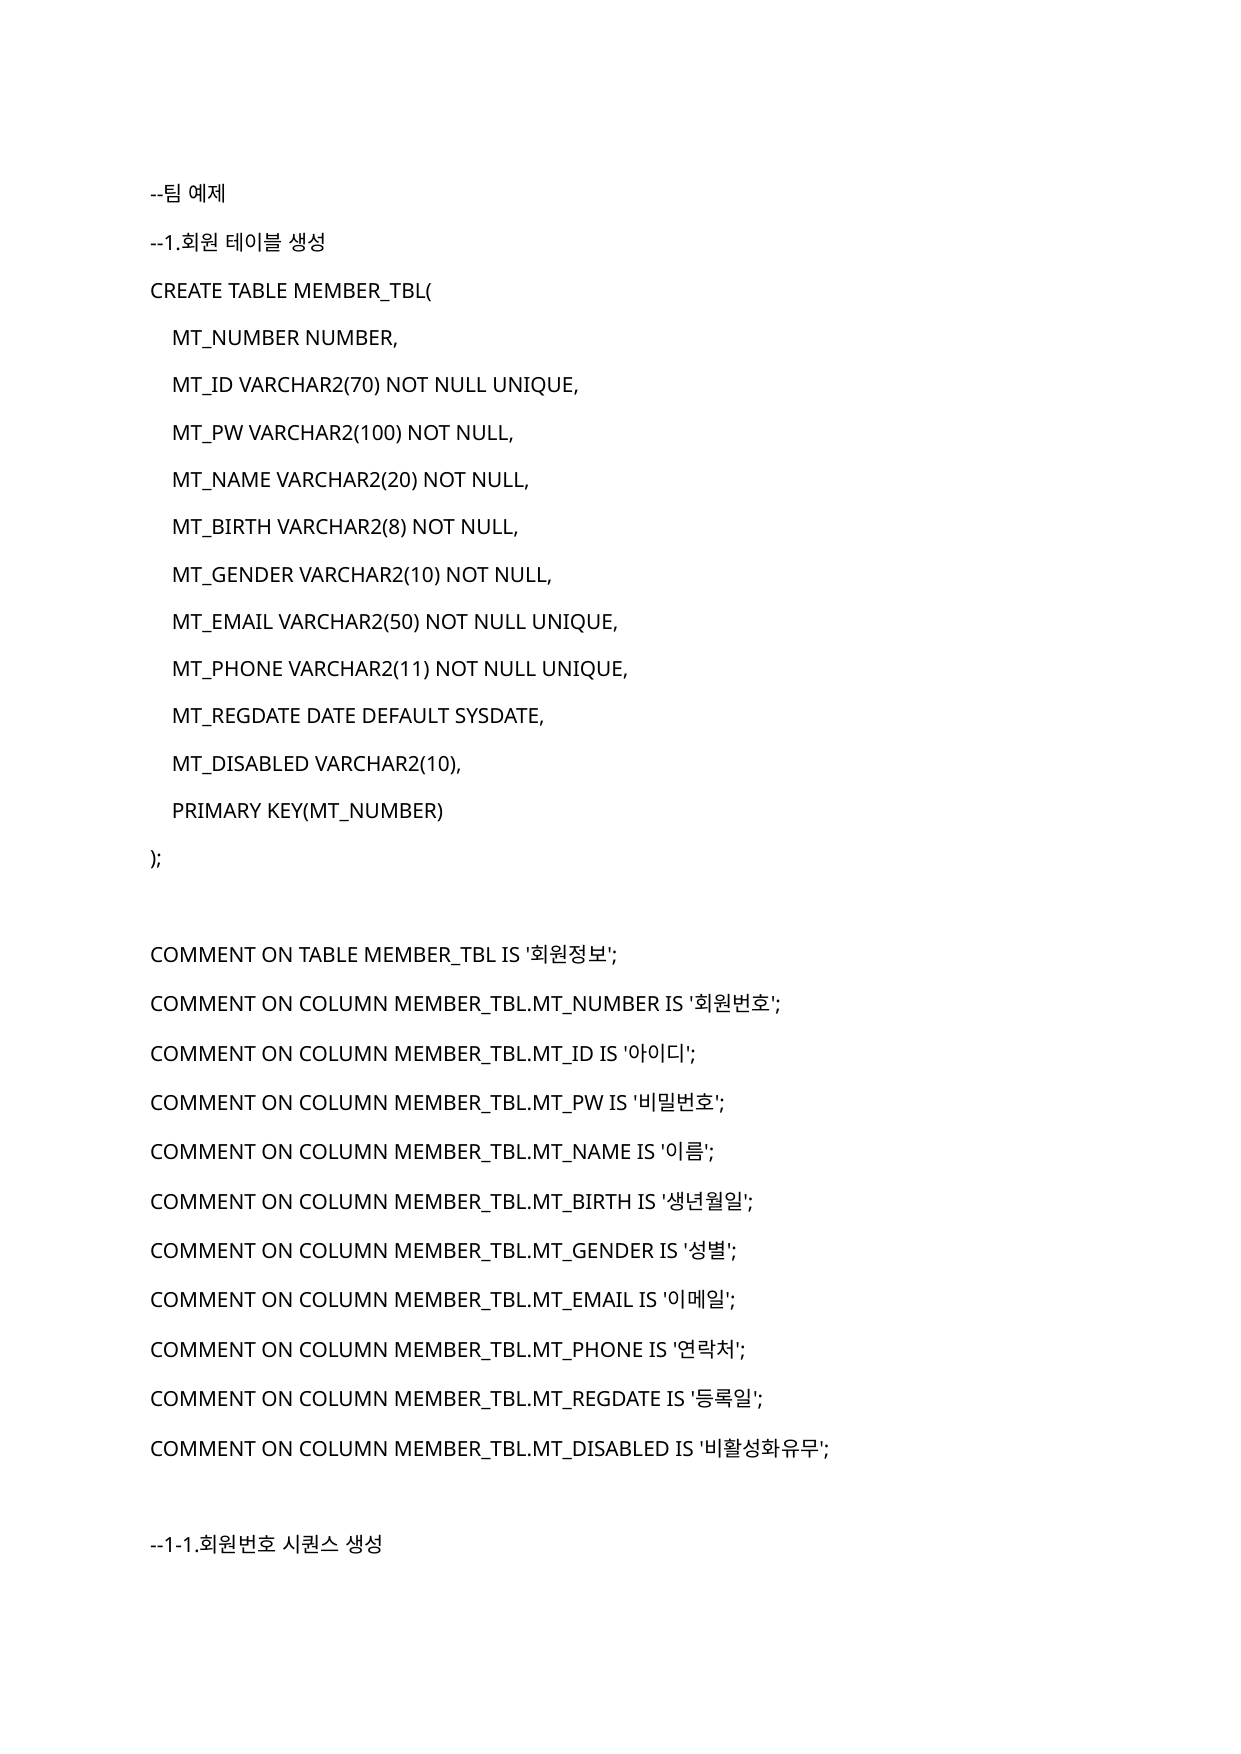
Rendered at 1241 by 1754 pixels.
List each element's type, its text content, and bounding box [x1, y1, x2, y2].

text MT_ID VARCHAR2(70) NOT NULL UNIQUE, [150, 371, 1090, 399]
text COMMENT ON COLUMN MEMBER_TBL.MT_BIRTH IS '생년월일'; [150, 1185, 1090, 1215]
text CREATE TABLE MEMBER_TBL( [150, 276, 1090, 304]
text COMMENT ON TABLE MEMBER_TBL IS '회원정보'; [150, 938, 1090, 968]
text COMMENT ON COLUMN MEMBER_TBL.MT_NAME IS '이름'; [150, 1136, 1090, 1166]
text COMMENT ON COLUMN MEMBER_TBL.MT_ID IS '아이디'; [150, 1037, 1090, 1067]
text COMMENT ON COLUMN MEMBER_TBL.MT_PW IS '비밀번호'; [150, 1086, 1090, 1116]
text --팀 예제 [150, 177, 1090, 207]
text COMMENT ON COLUMN MEMBER_TBL.MT_REGDATE IS '등록일'; [150, 1382, 1090, 1413]
text --1.회원 테이블 생성 [150, 227, 1090, 257]
text MT_EMAIL VARCHAR2(50) NOT NULL UNIQUE, [150, 607, 1090, 635]
text COMMENT ON COLUMN MEMBER_TBL.MT_NUMBER IS '회원번호'; [150, 987, 1090, 1018]
text COMMENT ON COLUMN MEMBER_TBL.MT_DISABLED IS '비활성화유무'; [150, 1432, 1090, 1462]
text PRIMARY KEY(MT_NUMBER) [150, 796, 1090, 824]
text COMMENT ON COLUMN MEMBER_TBL.MT_EMAIL IS '이메일'; [150, 1284, 1090, 1314]
text ); [150, 843, 1090, 872]
text MT_NAME VARCHAR2(20) NOT NULL, [150, 465, 1090, 493]
text COMMENT ON COLUMN MEMBER_TBL.MT_PHONE IS '연락처'; [150, 1333, 1090, 1363]
text MT_NUMBER NUMBER, [150, 323, 1090, 352]
text MT_PW VARCHAR2(100) NOT NULL, [150, 418, 1090, 446]
text MT_PHONE VARCHAR2(11) NOT NULL UNIQUE, [150, 654, 1090, 683]
text MT_REGDATE DATE DEFAULT SYSDATE, [150, 702, 1090, 730]
text COMMENT ON COLUMN MEMBER_TBL.MT_GENDER IS '성별'; [150, 1234, 1090, 1264]
text MT_DISABLED VARCHAR2(10), [150, 749, 1090, 777]
text MT_GENDER VARCHAR2(10) NOT NULL, [150, 560, 1090, 588]
text --1-1.회원번호 시퀀스 생성 [150, 1528, 1090, 1559]
text MT_BIRTH VARCHAR2(8) NOT NULL, [150, 512, 1090, 541]
